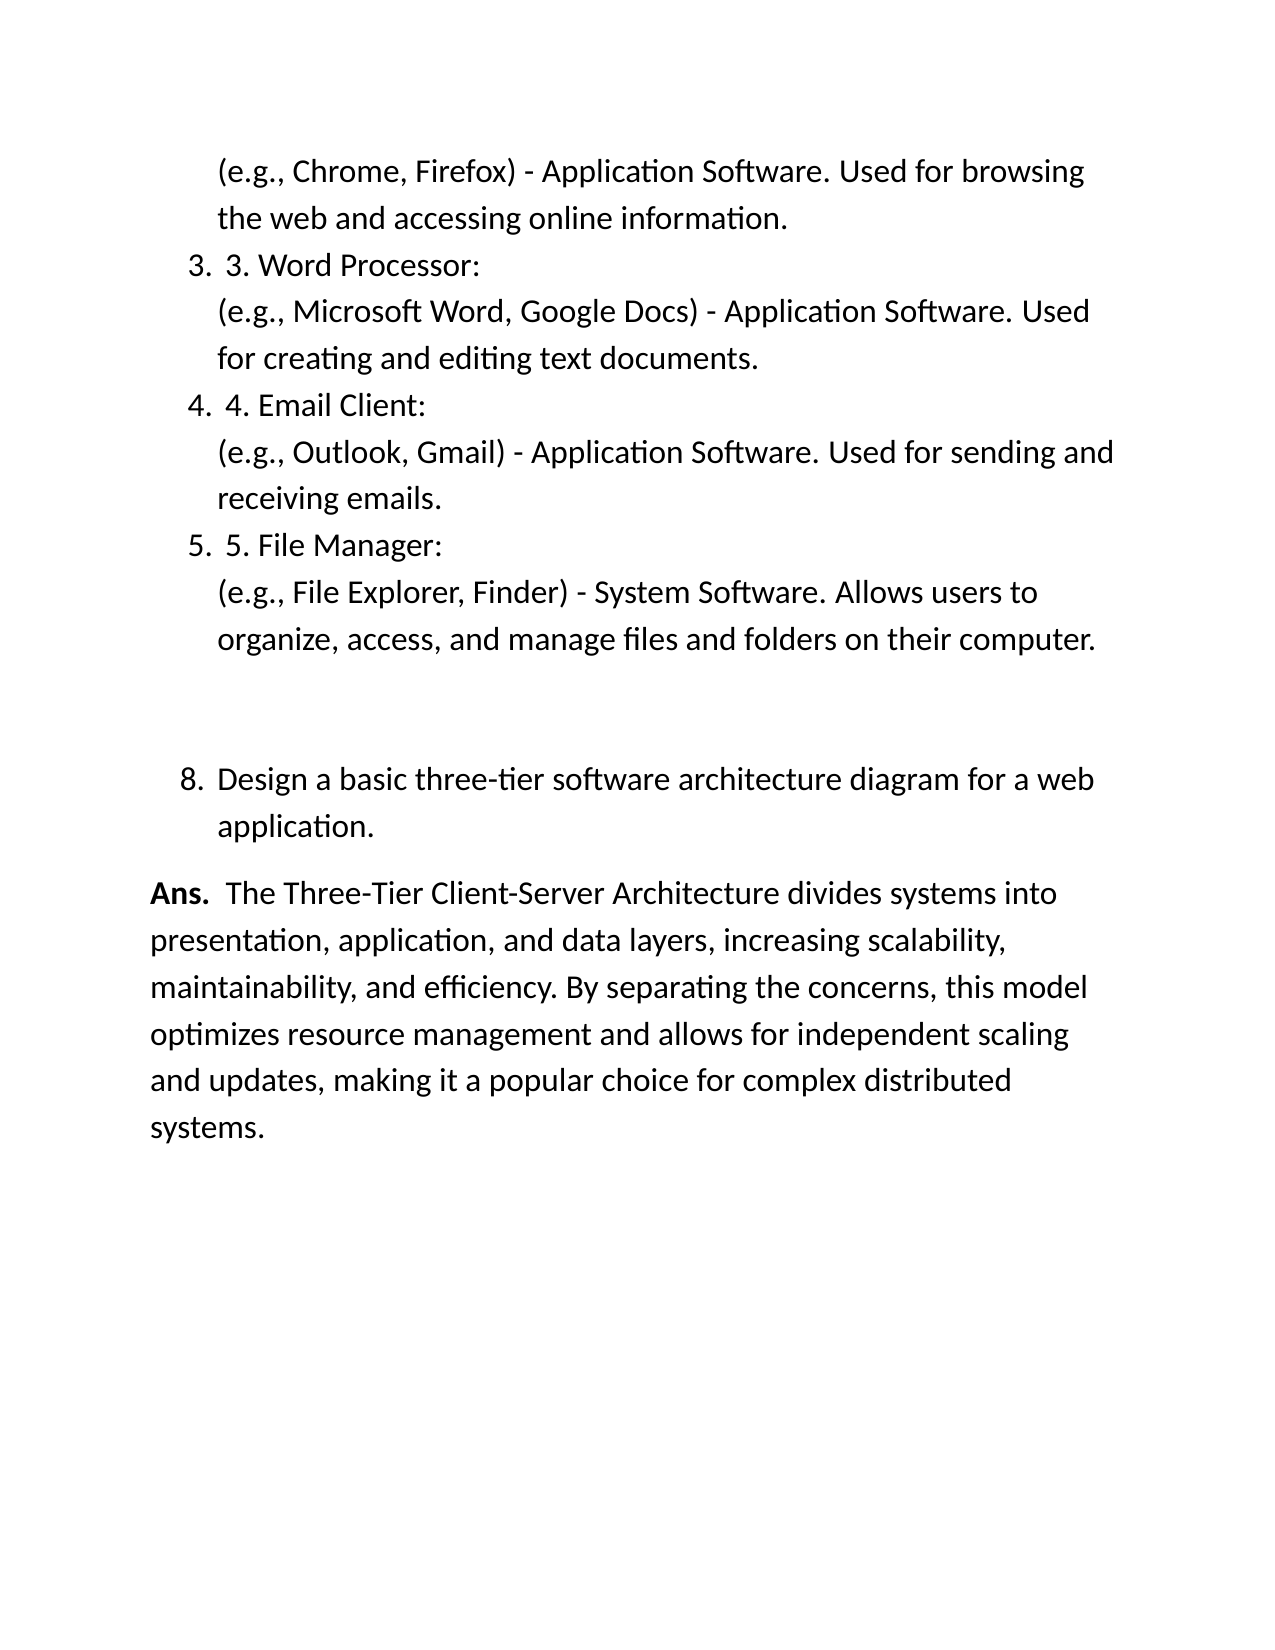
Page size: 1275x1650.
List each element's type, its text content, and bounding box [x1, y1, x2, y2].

list 4. Email Client: [187, 384, 1125, 424]
list (e.g., File Explorer, Finder) - System Software. Allows users to organize, access, and manage files and folders on their computer. [217, 571, 1125, 658]
list (e.g., Microsoft Word, Google Docs) - Application Software. Used for creating and editing text documents. [217, 290, 1125, 378]
list Design a basic three-tier software architecture diagram for a web application. [179, 758, 1125, 846]
text Ans. The Three-Tier Client-Server Architecture divides systems into presentation, application, and data layers, increasing scalability, maintainability, and efficiency. By separating the concerns, this model optimizes resource management and allows for independent scaling and updates, making it a popular choice for complex distributed systems. [150, 872, 1125, 1147]
list 3. Word Processor: [187, 243, 1125, 284]
list (e.g., Outlook, Gmail) - Application Software. Used for sending and receiving emails. [217, 431, 1125, 518]
list (e.g., Chrome, Firefox) - Application Software. Used for browsing the web and accessing online information. [217, 150, 1125, 237]
list 5. File Manager: [187, 524, 1125, 565]
